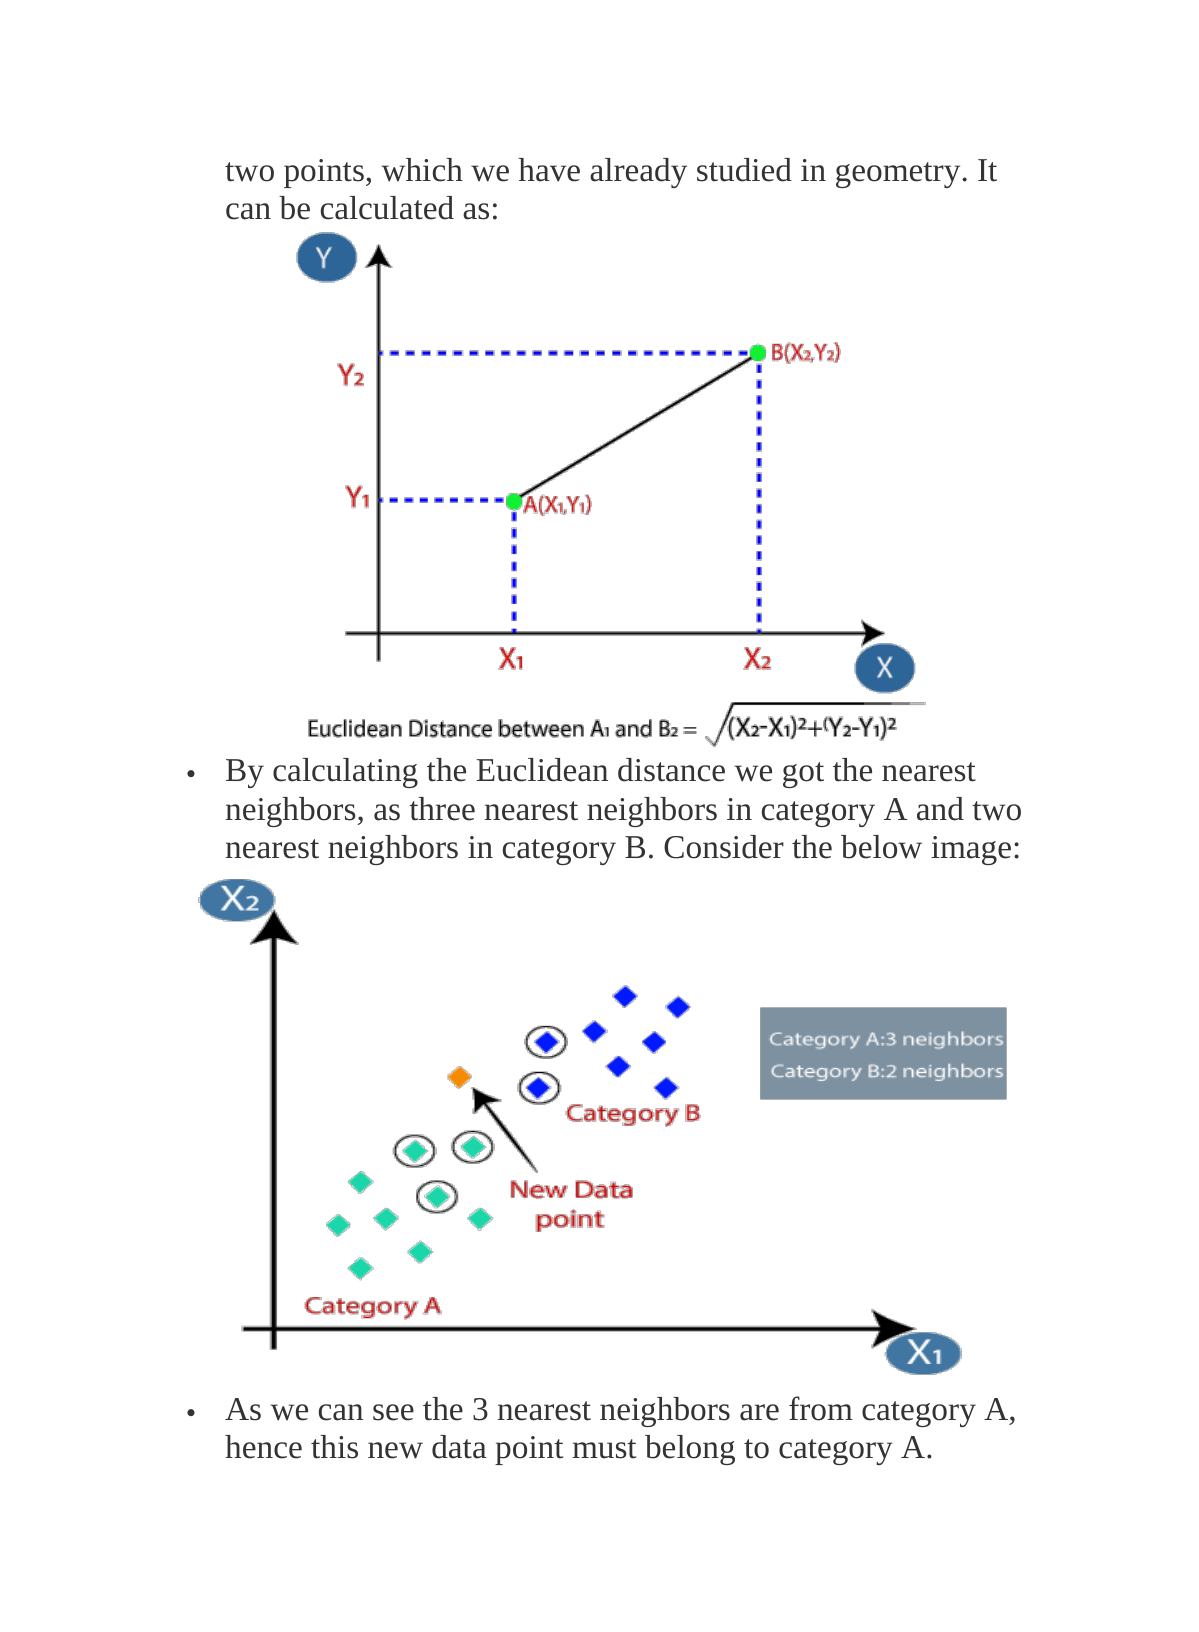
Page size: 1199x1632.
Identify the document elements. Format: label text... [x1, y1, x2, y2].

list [187, 150, 1049, 227]
list By calculating the Euclidean distance we got the nearest neighbors, as three nearest neighbors in category A and two nearest neighbors in category B. Consider the below image: [187, 751, 1049, 866]
picture [272, 226, 927, 751]
list As we can see the 3 nearest neighbors are from category A, hence this new data point must belong to category A. [187, 1389, 1049, 1466]
picture [184, 865, 1015, 1389]
